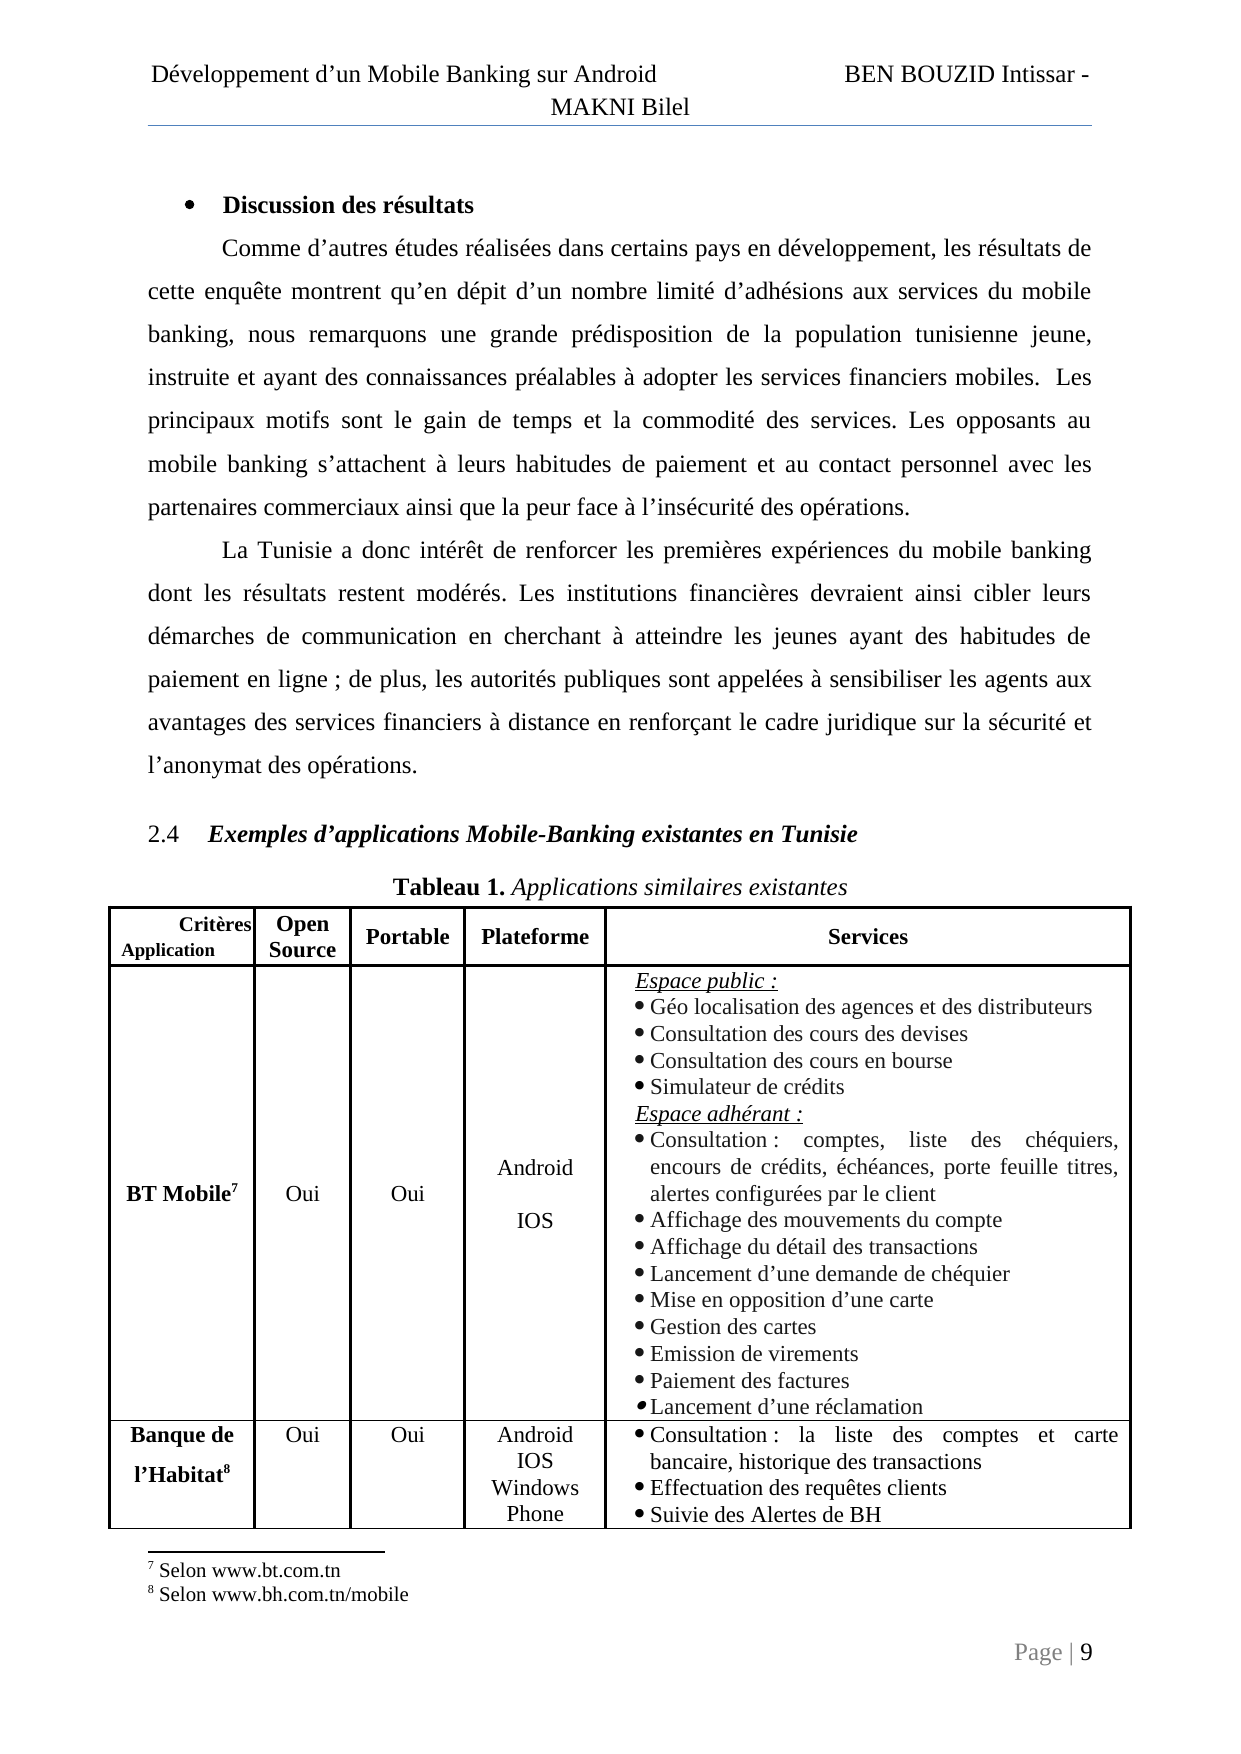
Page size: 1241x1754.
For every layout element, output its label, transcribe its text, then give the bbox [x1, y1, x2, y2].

table_cell Oui [256, 967, 349, 1420]
table_cell Banque de l’Habitat [111, 1421, 253, 1528]
table_cell Oui [256, 1421, 349, 1528]
subtitle Exemples d’applications Mobile-Banking existantes en Tunisie [148, 819, 1092, 847]
text La Tunisie a donc intérêt de renforcer les premières expériences du mobile banking dont les résultats restent modérés. Les institutions financières devraient ainsi cibler leurs démarches de communication en cherchant à atteindre les jeunes ayant des habitudes de paiement en ligne ; de plus, les autorités publiques sont appelées à sensibiliser les agents aux avantages des services financiers à distance en renforçant le cadre juridique sur la sécurité et l’anonymat des opérations. [148, 535, 1092, 779]
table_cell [607, 1421, 1129, 1528]
table_header Services [607, 909, 1129, 964]
table_cell Espace public : Géo localisation des agences et des distributeurs Consultation des cours des devises Consultation des cours en bourse Simulateur de crédits Espace adhérant : Consultation : comptes, liste des chéquiers, encours de crédits, échéances, porte feuille titres, alertes configurées par le client Affichage des mouvements du compte Affichage du détail des transactions Lancement d’une demande de chéquier Mise en opposition d’une carte Gestion des cartes Emission de virements Paiement des factures Lancement d’une réclamation [607, 967, 1129, 1420]
text Tableau 1. Applications similaires existantes [148, 872, 1092, 901]
table_cell BT Mobile [111, 967, 253, 1420]
table_header Application [111, 909, 253, 964]
table_header Portable [352, 909, 463, 964]
table_cell Android IOS [466, 967, 604, 1420]
text Comme d’autres études réalisées dans certains pays en développement, les résultats de cette enquête montrent qu’en dépit d’un nombre limité d’adhésions aux services du mobile banking, nous remarquons une grande prédisposition de la population tunisienne jeune, instruite et ayant des connaissances préalables à adopter les services financiers mobiles. Les principaux motifs sont le gain de temps et la commodité des services. Les opposants au mobile banking s’attachent à leurs habitudes de paiement et au contact personnel avec les partenaires commerciaux ainsi que la peur face à l’insécurité des opérations. [148, 233, 1092, 521]
table_cell Oui [352, 967, 463, 1420]
table_header Plateforme [466, 909, 604, 964]
table_cell Oui [352, 1421, 463, 1528]
list Discussion des résultats [185, 190, 1092, 219]
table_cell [466, 1421, 604, 1528]
table_header Open Source [256, 909, 349, 964]
